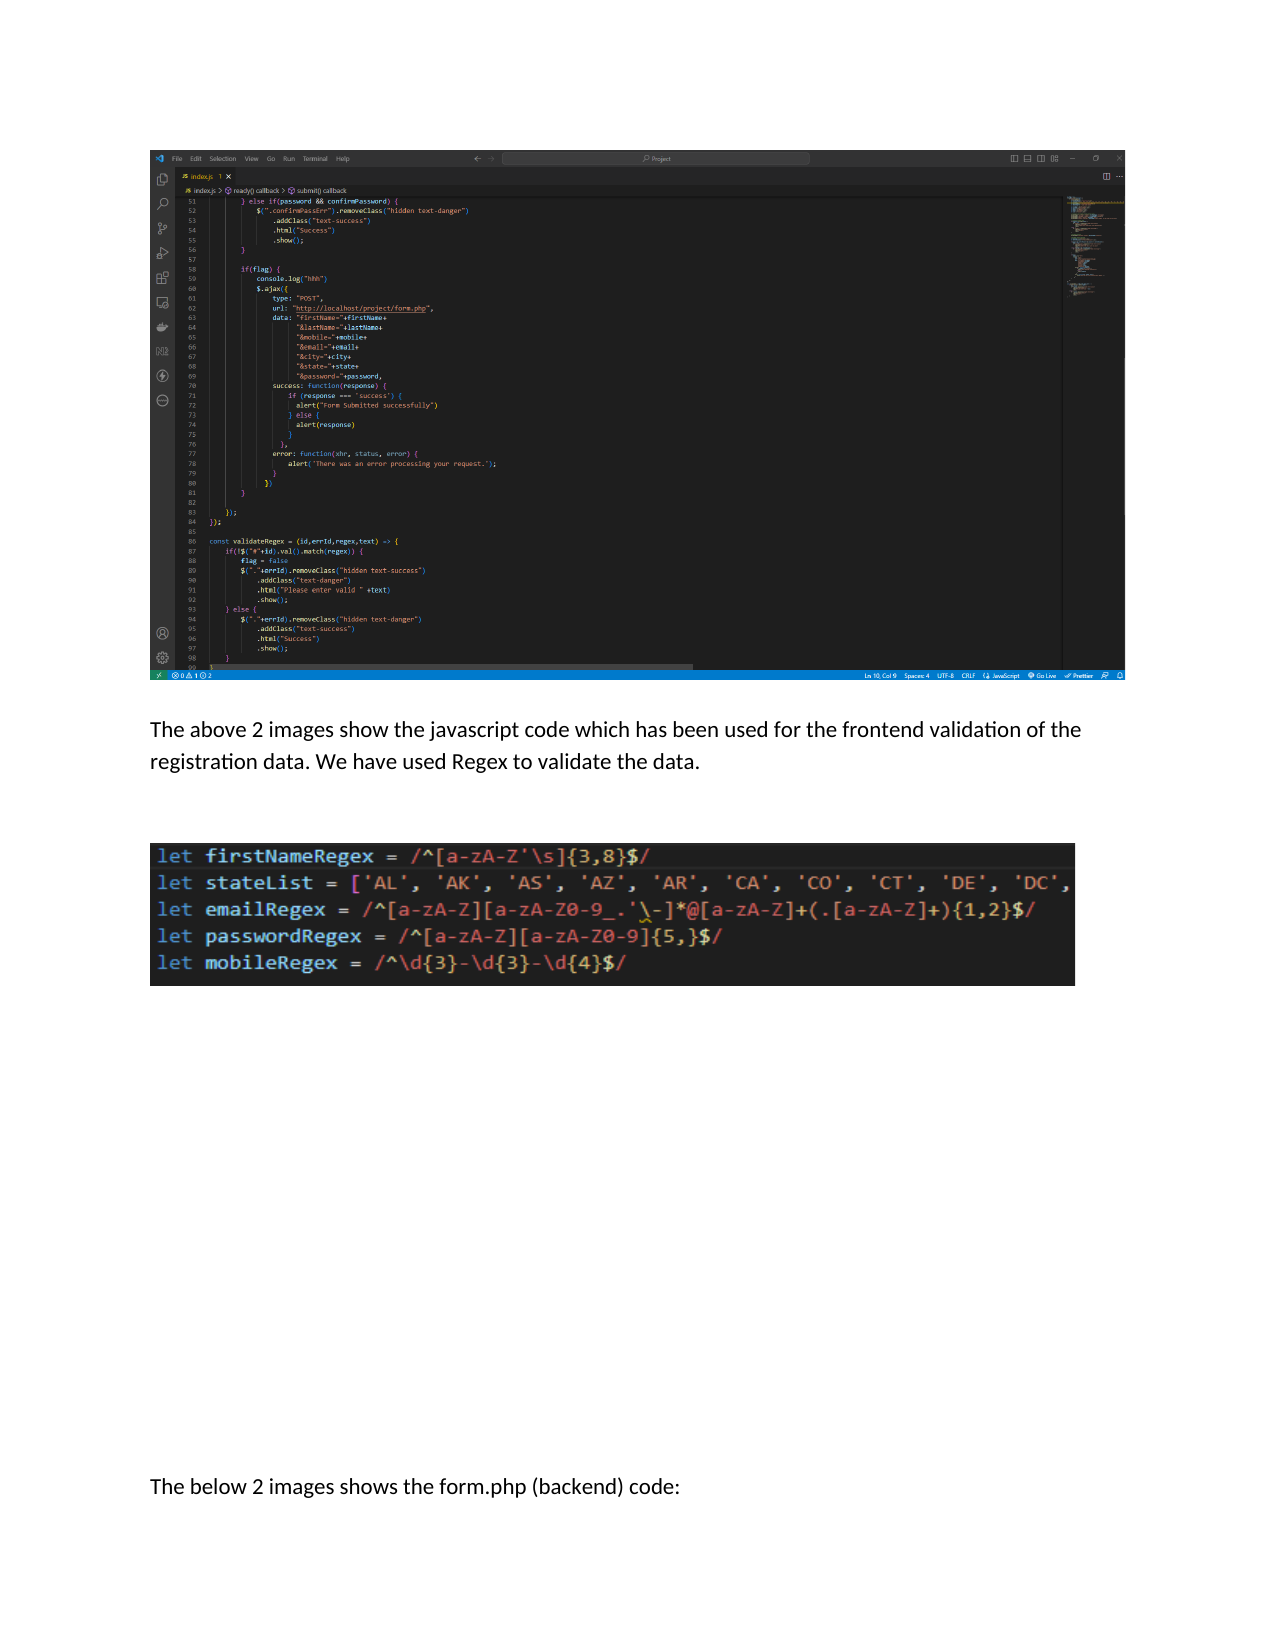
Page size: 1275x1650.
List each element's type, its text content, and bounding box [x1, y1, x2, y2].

text The above 2 images show the javascript code which has been used for the frontend validation of the registration data. We have used Regex to validate the data. [150, 715, 1125, 775]
picture [150, 150, 1125, 680]
picture [150, 843, 1075, 986]
text The below 2 images shows the form.php (backend) code: [150, 1472, 1125, 1500]
